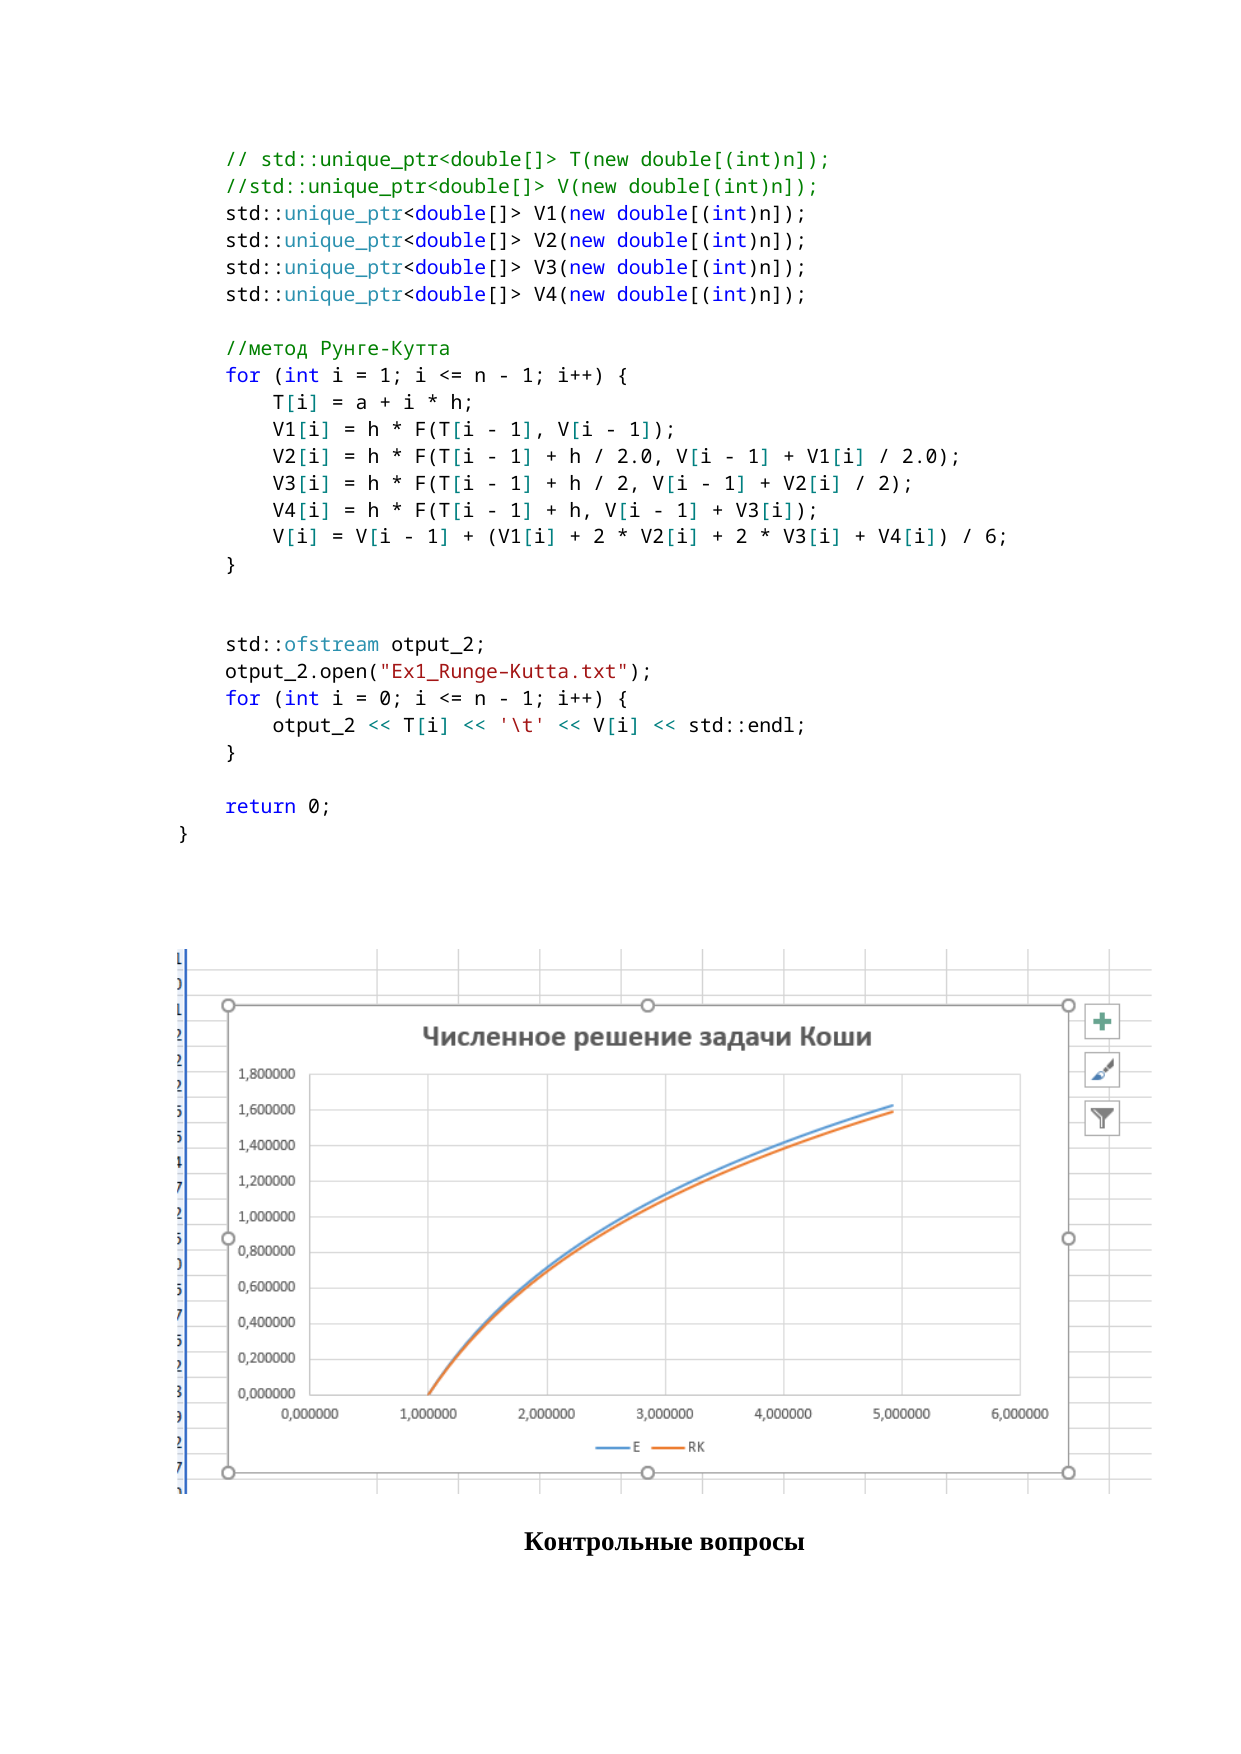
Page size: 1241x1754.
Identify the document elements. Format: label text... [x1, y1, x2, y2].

text std::ofstream otput_2; [177, 631, 1152, 658]
text std::unique_ptr<double[]> V2(new double[(int)n]); [177, 226, 1152, 253]
text V2[i] = h * F(T[i - 1] + h / 2.0, V[i - 1] + V1[i] / 2.0); [177, 442, 1152, 469]
text std::unique_ptr<double[]> V1(new double[(int)n]); [177, 199, 1152, 226]
text V3[i] = h * F(T[i - 1] + h / 2, V[i - 1] + V2[i] / 2); [177, 469, 1152, 496]
text for (int i = 0; i <= n - 1; i++) { [177, 685, 1152, 712]
text } [177, 550, 1152, 577]
text for (int i = 1; i <= n - 1; i++) { [177, 361, 1152, 388]
text } [177, 819, 1152, 847]
text std::unique_ptr<double[]> V4(new double[(int)n]); [177, 280, 1152, 307]
text T[i] = a + i * h; [177, 388, 1152, 415]
text V1[i] = h * F(T[i - 1], V[i - 1]); [177, 415, 1152, 442]
text otput_2 << T[i] << '\t' << V[i] << std::endl; [177, 712, 1152, 739]
text //std::unique_ptr<double[]> V(new double[(int)n]); [177, 172, 1152, 199]
text otput_2.open("Ex1_Runge–Kutta.txt"); [177, 658, 1152, 685]
text V4[i] = h * F(T[i - 1] + h, V[i - 1] + V3[i]); [177, 496, 1152, 523]
text return 0; [177, 793, 1152, 819]
text V[i] = V[i - 1] + (V1[i] + 2 * V2[i] + 2 * V3[i] + V4[i]) / 6; [177, 523, 1152, 550]
text // std::unique_ptr<double[]> T(new double[(int)n]); [177, 145, 1152, 172]
picture [177, 949, 1152, 1494]
text std::unique_ptr<double[]> V3(new double[(int)n]); [177, 253, 1152, 280]
text } [177, 739, 1152, 766]
text //метод Рунге-Кутта [177, 334, 1152, 361]
text Контрольные вопросы [177, 1525, 1152, 1556]
